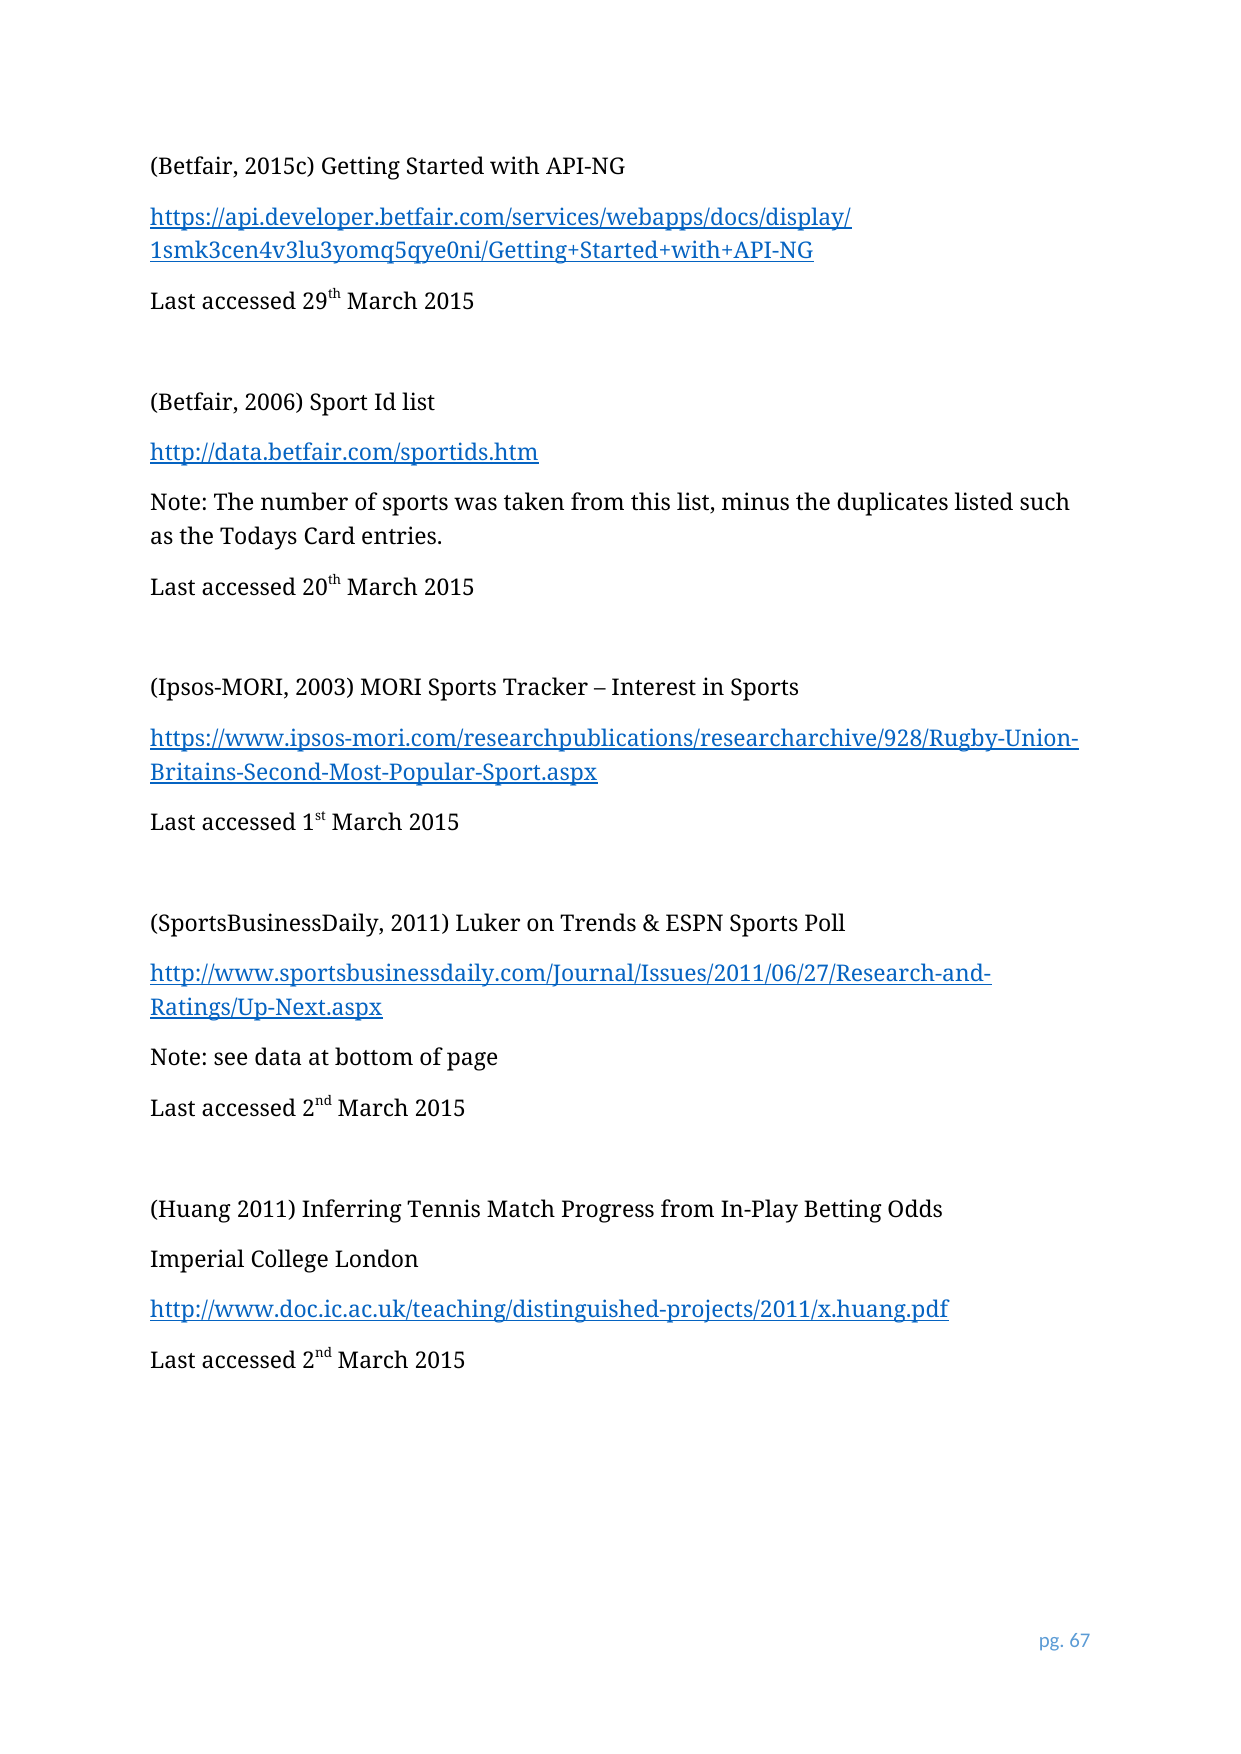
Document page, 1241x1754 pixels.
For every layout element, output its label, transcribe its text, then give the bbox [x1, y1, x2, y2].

text Note: The number of sports was taken from this list, minus the duplicates listed such as the Todays Card entries. [150, 486, 1090, 551]
text Last accessed 2nd March 2015 [150, 1344, 1090, 1375]
text Note: see data at bottom of page [150, 1041, 1090, 1072]
text Last accessed 2nd March 2015 [150, 1092, 1090, 1123]
text http://www.sportsbusinessdaily.com/Journal/Issues/2011/06/27/Research-and-Ratings/Up-Next.aspx [150, 957, 1090, 1022]
text (Betfair, 2015c) Getting Started with API-NG [150, 150, 1090, 181]
text Imperial College London [150, 1243, 1090, 1274]
text http://data.betfair.com/sportids.htm [150, 436, 1090, 467]
text Last accessed 20th March 2015 [150, 570, 1090, 602]
text https://www.ipsos-mori.com/researchpublications/researcharchive/928/Rugby-Union-Britains-Second-Most-Popular-Sport.aspx [150, 722, 1090, 787]
text (Huang 2011) Inferring Tennis Match Progress from In-Play Betting Odds [150, 1192, 1090, 1224]
text (Betfair, 2006) Sport Id list [150, 385, 1090, 417]
text Last accessed 29th March 2015 [150, 284, 1090, 316]
text http://www.doc.ic.ac.uk/teaching/distinguished-projects/2011/x.huang.pdf [150, 1293, 1090, 1324]
text Last accessed 1st March 2015 [150, 806, 1090, 837]
text (Ipsos-MORI, 2003) MORI Sports Tracker – Interest in Sports [150, 671, 1090, 702]
text https://api.developer.betfair.com/services/webapps/docs/display/1smk3cen4v3lu3yomq5qye0ni/Getting+Started+with+API-NG [150, 200, 1090, 265]
text (SportsBusinessDaily, 2011) Luker on Trends & ESPN Sports Poll [150, 907, 1090, 938]
